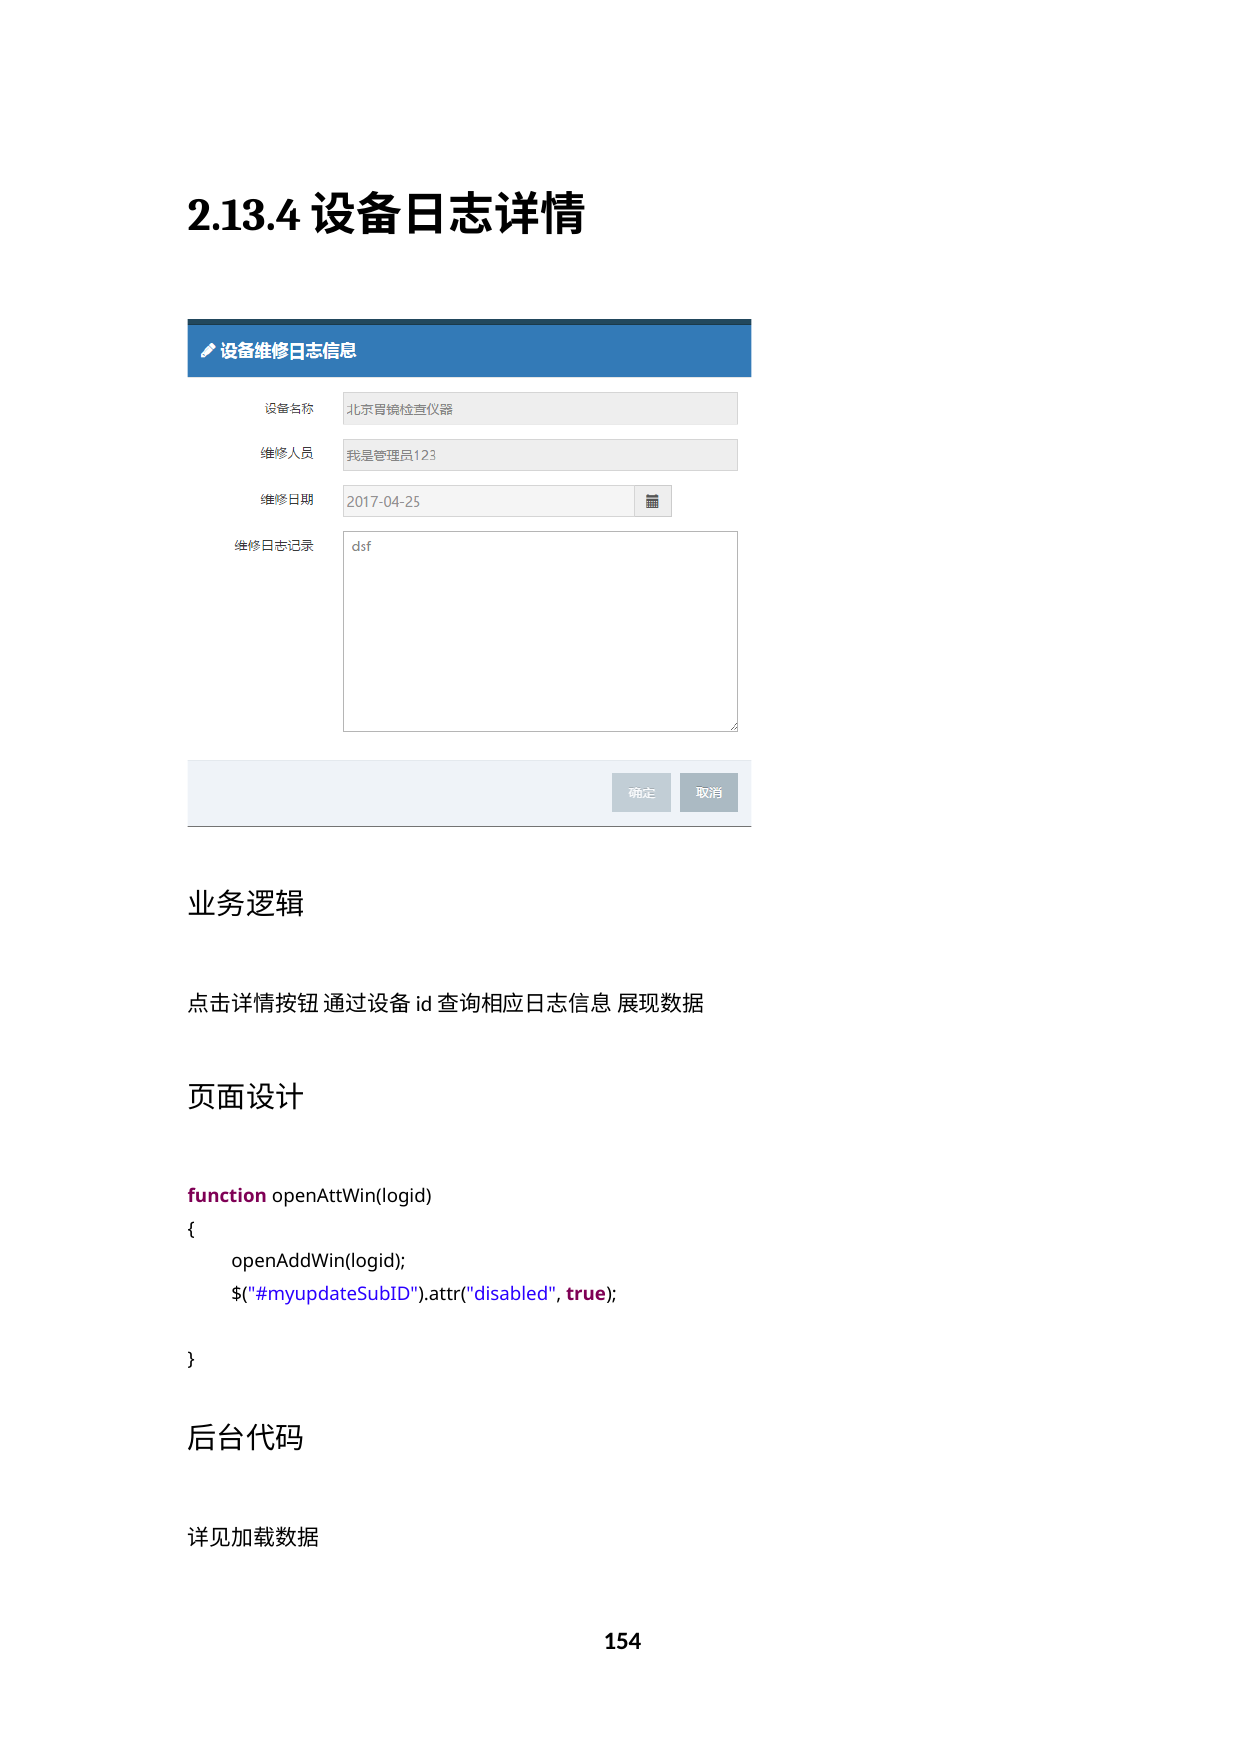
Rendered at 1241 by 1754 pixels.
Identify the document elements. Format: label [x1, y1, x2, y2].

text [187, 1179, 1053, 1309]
picture [187, 319, 752, 827]
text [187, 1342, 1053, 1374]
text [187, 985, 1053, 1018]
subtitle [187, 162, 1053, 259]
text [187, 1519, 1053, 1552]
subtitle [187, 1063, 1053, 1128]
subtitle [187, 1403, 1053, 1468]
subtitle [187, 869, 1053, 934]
